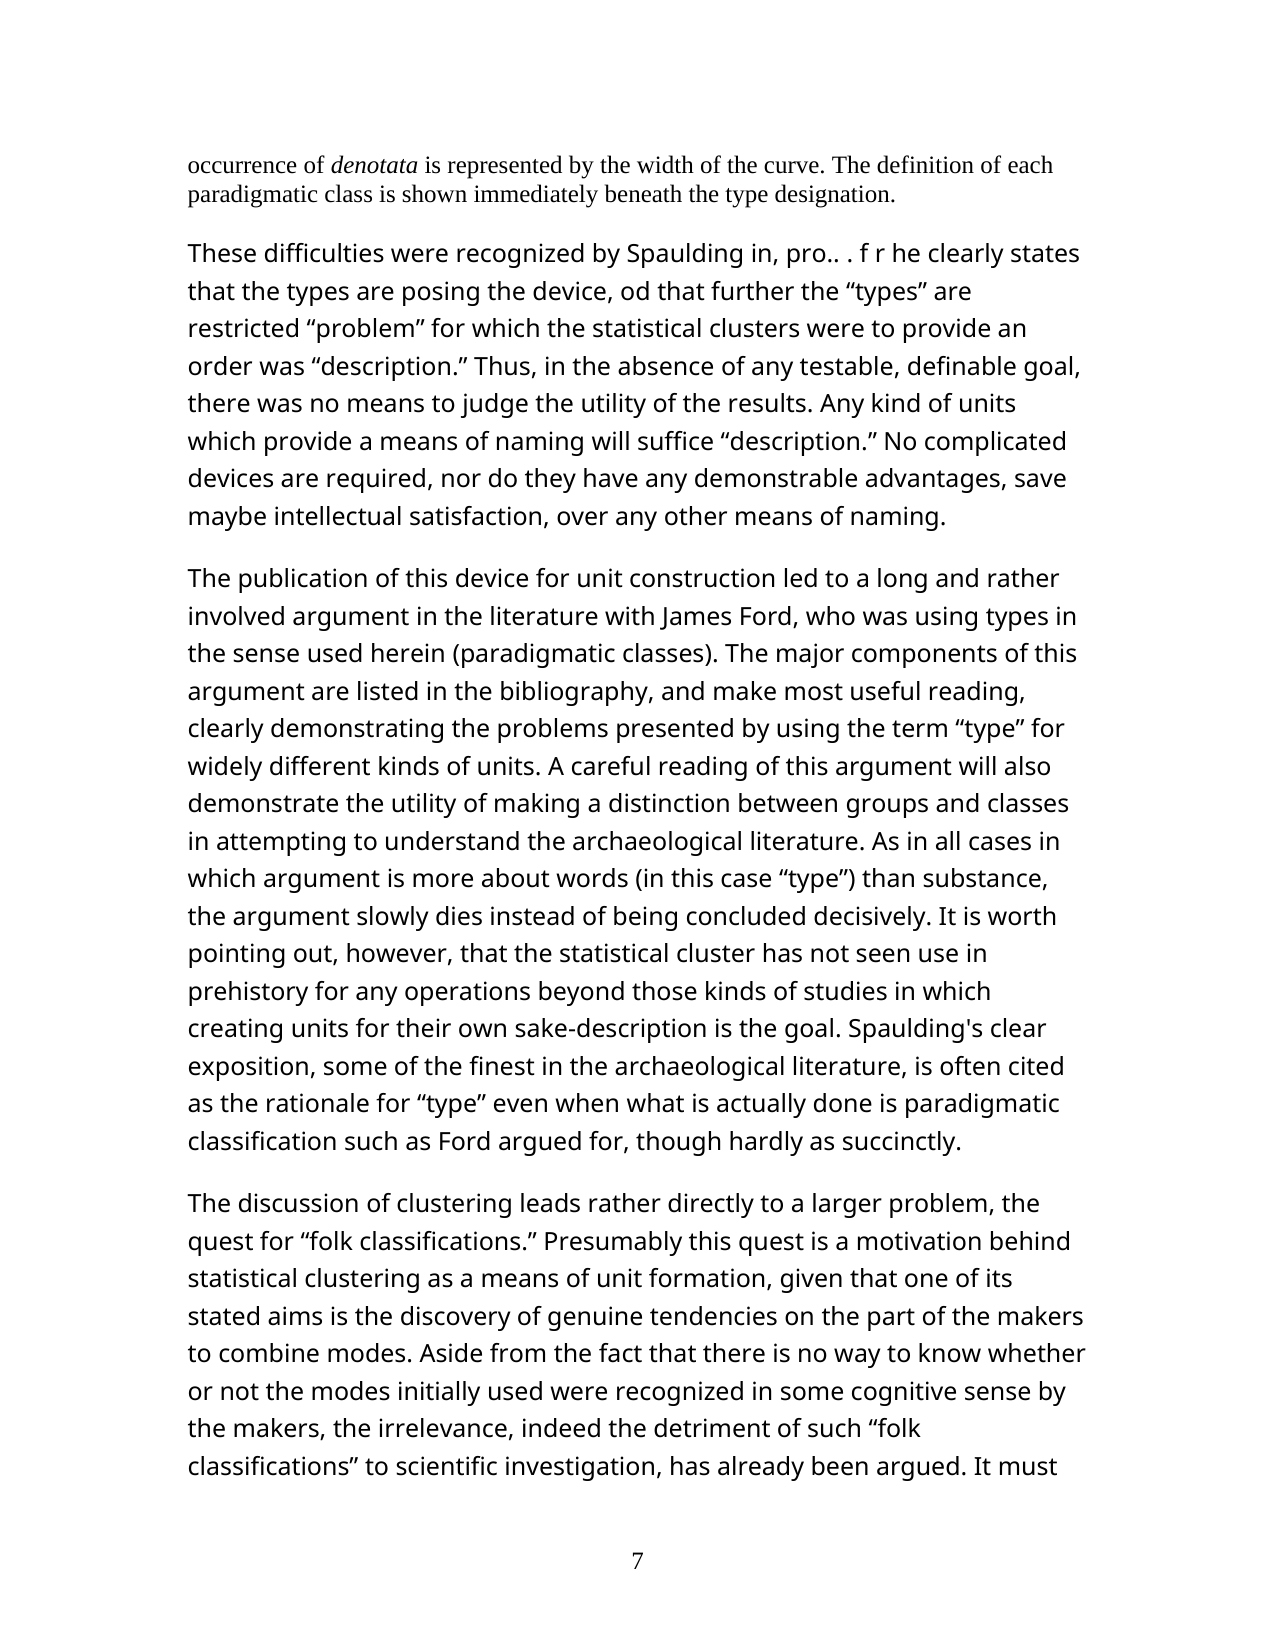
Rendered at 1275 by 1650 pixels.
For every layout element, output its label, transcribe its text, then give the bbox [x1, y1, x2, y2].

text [187, 1182, 1087, 1482]
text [187, 150, 1087, 207]
text The publication of this device for unit construction led to a long and rather involved argument in the literature with James Ford, who was using types in the sense used herein (paradigmatic classes). The major components of this argument are listed in the bibliography, and make most useful reading, clearly demonstrating the problems presented by using the term “type” for widely different kinds of units. A careful reading of this argument will also demonstrate the utility of making a distinction between groups and classes in attempting to understand the archaeological literature. As in all cases in which argument is more about words (in this case “type”) than substance, the argument slowly dies instead of being concluded decisively. It is worth pointing out, however, that the statistical cluster has not seen use in prehistory for any operations beyond those kinds of studies in which creating units for their own sake-description is the goal. Spaulding's clear exposition, some of the finest in the archaeological literature, is often cited as the rationale for “type” even when what is actually done is paradigmatic classification such as Ford argued for, though hardly as succinctly. [187, 557, 1087, 1157]
text These difficulties were recognized by Spaulding in, pro.. . f r he clearly states that the types are posing the device, od that further the “types” are restricted “problem” for which the statistical clusters were to provide an order was “description.” Thus, in the absence of any testable, definable goal, there was no means to judge the utility of the results. Any kind of units which provide a means of naming will suffice “description.” No complicated devices are required, nor do they have any demonstrable advantages, save maybe intellectual satisfaction, over any other means of naming. [187, 232, 1087, 532]
